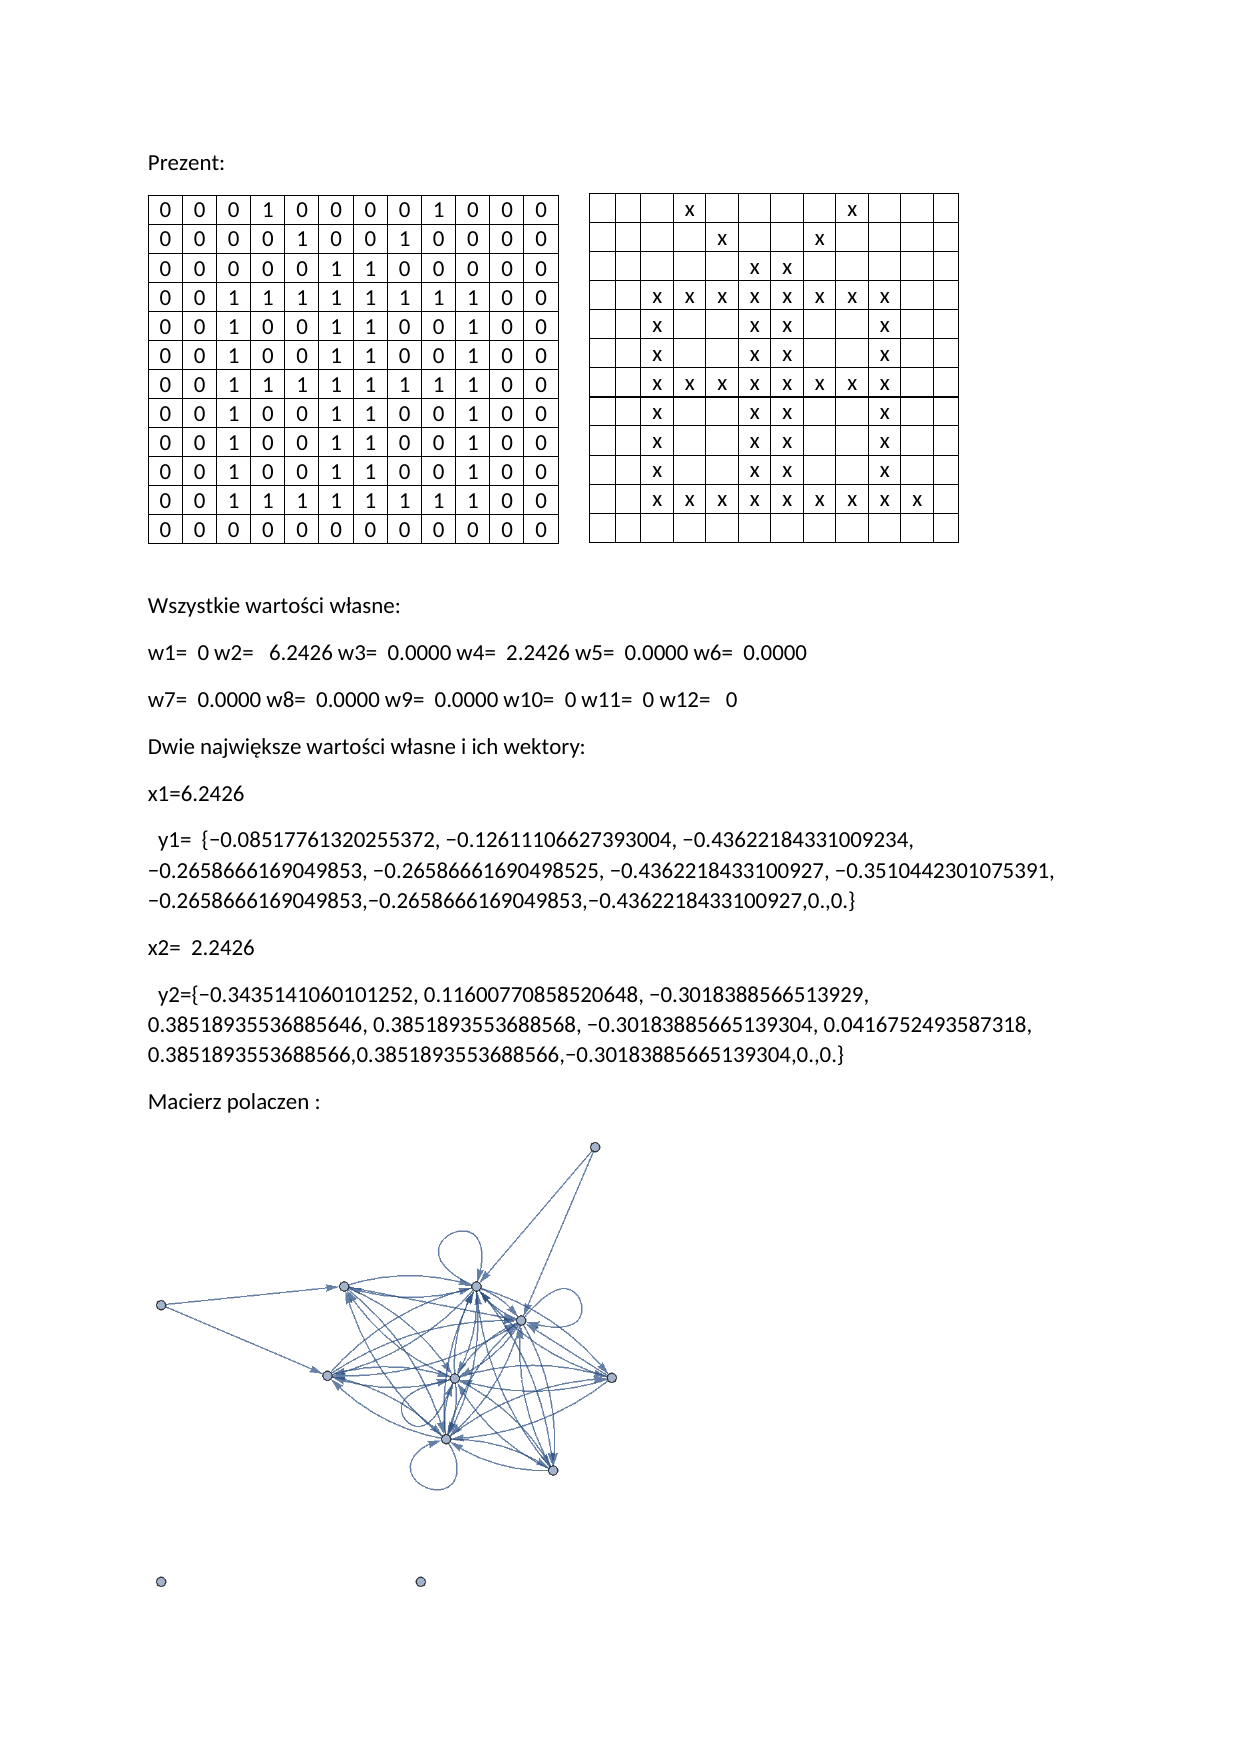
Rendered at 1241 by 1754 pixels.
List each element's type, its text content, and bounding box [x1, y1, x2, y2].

table_cell 1 [354, 254, 387, 282]
table_cell 0 [422, 515, 455, 543]
table_cell x [804, 368, 835, 396]
table_cell 1 [354, 457, 387, 485]
text y1= {−0.08517761320255372, −0.12611106627393004, −0.43622184331009234, −0.2658666169049853, −0.26586661690498525, −0.4362218433100927, −0.3510442301075391, −0.2658666169049853,−0.2658666169049853,−0.4362218433100927,0.,0.} [148, 826, 1093, 914]
table_cell x [869, 310, 900, 338]
table_cell [616, 223, 640, 251]
table_cell [641, 223, 673, 251]
table_cell 1 [217, 283, 250, 311]
table_cell 0 [490, 254, 523, 282]
table_cell 0 [490, 370, 523, 398]
table_cell [836, 339, 868, 367]
table_cell 0 [183, 457, 216, 485]
table_cell [674, 223, 705, 251]
table_header [739, 194, 770, 222]
table_cell 1 [354, 399, 387, 427]
table_cell [590, 368, 615, 396]
table_cell x [804, 223, 835, 251]
table_cell 0 [388, 457, 421, 485]
table_cell [706, 398, 738, 425]
table_cell [901, 281, 933, 309]
table_header [706, 194, 738, 222]
table_cell 0 [524, 486, 558, 514]
table_cell x [771, 281, 803, 309]
table_cell x [739, 368, 770, 396]
table_cell 0 [251, 428, 284, 456]
table_cell 0 [490, 341, 523, 369]
table_cell [616, 339, 640, 367]
table_cell [771, 223, 803, 251]
table_cell x [804, 485, 835, 513]
table_header 0 [524, 196, 558, 223]
table_cell 1 [319, 486, 353, 514]
table_cell [771, 514, 803, 542]
table_cell 0 [285, 428, 318, 456]
table_header 1 [422, 196, 455, 223]
table_cell 1 [422, 486, 455, 514]
table_cell x [771, 310, 803, 338]
table_cell 1 [422, 283, 455, 311]
table_cell 0 [388, 341, 421, 369]
table_cell [804, 456, 835, 483]
table_cell 1 [217, 370, 250, 398]
table_cell [836, 456, 868, 483]
table_cell x [869, 426, 900, 454]
table_cell [934, 398, 958, 425]
table_cell 1 [285, 225, 318, 253]
table_cell 1 [456, 399, 489, 427]
text w7= 0.0000 w8= 0.0000 w9= 0.0000 w10= 0 w11= 0 w12= 0 [148, 685, 1093, 713]
table_cell 0 [251, 254, 284, 282]
table_cell x [706, 485, 738, 513]
table_cell 1 [319, 341, 353, 369]
table_cell 1 [319, 399, 353, 427]
table_cell [706, 252, 738, 280]
table_cell x [869, 281, 900, 309]
table_cell [616, 514, 640, 542]
table_header x [836, 194, 868, 222]
text Macierz polaczen : [148, 1087, 1093, 1115]
table_cell 0 [422, 341, 455, 369]
table_cell 0 [524, 515, 558, 543]
table_header [641, 194, 673, 222]
table_cell 0 [285, 457, 318, 485]
table_cell [804, 252, 835, 280]
table_cell 1 [319, 312, 353, 340]
table_cell x [771, 252, 803, 280]
table_cell 1 [354, 341, 387, 369]
table_cell 0 [524, 312, 558, 340]
table_cell [934, 252, 958, 280]
table_cell [804, 339, 835, 367]
table_cell x [869, 339, 900, 367]
table_cell 0 [149, 283, 182, 311]
table_cell [934, 310, 958, 338]
table_cell [934, 514, 958, 542]
table_cell 0 [422, 254, 455, 282]
table_cell x [739, 252, 770, 280]
table_cell 1 [285, 486, 318, 514]
table_cell 0 [183, 515, 216, 543]
table_cell [641, 252, 673, 280]
table_cell 0 [319, 515, 353, 543]
text y2={−0.3435141060101252, 0.11600770858520648, −0.3018388566513929, 0.38518935536885646, 0.3851893553688568, −0.30183885665139304, 0.0416752493587318, 0.3851893553688566,0.3851893553688566,−0.30183885665139304,0.,0.} [148, 980, 1093, 1068]
table_header [804, 194, 835, 222]
table_cell 0 [524, 399, 558, 427]
table_cell 1 [456, 312, 489, 340]
table_cell 1 [354, 312, 387, 340]
table_cell [836, 223, 868, 251]
table_cell [674, 398, 705, 425]
table_cell x [706, 223, 738, 251]
table_cell [616, 398, 640, 425]
table_cell 1 [217, 312, 250, 340]
table_cell 1 [319, 457, 353, 485]
table_cell [590, 485, 615, 513]
table_cell [804, 514, 835, 542]
table_header 0 [388, 196, 421, 223]
table_cell 0 [354, 515, 387, 543]
table_cell [901, 223, 933, 251]
table_cell [616, 368, 640, 396]
table_cell x [674, 281, 705, 309]
table_cell 1 [217, 457, 250, 485]
table_cell 0 [490, 312, 523, 340]
table_cell 1 [319, 370, 353, 398]
table_cell [901, 514, 933, 542]
table_cell [739, 514, 770, 542]
table_cell 0 [285, 312, 318, 340]
table_cell x [804, 281, 835, 309]
table_cell 1 [388, 225, 421, 253]
table_cell x [641, 368, 673, 396]
table_header [771, 194, 803, 222]
table_cell 1 [217, 428, 250, 456]
table_cell 0 [422, 312, 455, 340]
table_cell [934, 281, 958, 309]
table_cell x [869, 485, 900, 513]
table_cell 0 [183, 283, 216, 311]
table_cell 0 [251, 399, 284, 427]
table_cell 0 [388, 312, 421, 340]
table_cell 1 [388, 370, 421, 398]
table_header [934, 194, 958, 222]
table_cell 1 [354, 428, 387, 456]
table_cell 0 [490, 457, 523, 485]
table_cell 0 [149, 254, 182, 282]
table_cell x [706, 281, 738, 309]
table_cell [804, 426, 835, 454]
table_cell 0 [183, 225, 216, 253]
table_cell [616, 456, 640, 483]
table_cell 0 [251, 225, 284, 253]
table_cell 0 [217, 254, 250, 282]
table_cell 1 [456, 486, 489, 514]
table_cell 0 [524, 341, 558, 369]
table_cell 0 [524, 225, 558, 253]
table_cell [616, 310, 640, 338]
table_cell 1 [354, 370, 387, 398]
table_cell [739, 223, 770, 251]
table_cell 1 [217, 399, 250, 427]
table_cell [706, 514, 738, 542]
table_cell [869, 252, 900, 280]
table_header x [674, 194, 705, 222]
table_cell 0 [422, 399, 455, 427]
table_cell [590, 252, 615, 280]
table_cell [934, 368, 958, 396]
table_cell [706, 310, 738, 338]
table_cell 0 [490, 399, 523, 427]
table_cell [901, 398, 933, 425]
table_cell 1 [456, 283, 489, 311]
table_cell 0 [422, 225, 455, 253]
table_cell [616, 485, 640, 513]
table_cell 0 [217, 225, 250, 253]
table_cell 0 [490, 225, 523, 253]
table_cell [674, 252, 705, 280]
table_cell [590, 339, 615, 367]
table_cell [901, 368, 933, 396]
table_cell 0 [183, 370, 216, 398]
table_cell 0 [251, 457, 284, 485]
table_cell x [836, 368, 868, 396]
table_cell 0 [388, 515, 421, 543]
table_cell x [901, 485, 933, 513]
table_cell [934, 223, 958, 251]
table_cell 1 [285, 370, 318, 398]
table_cell 0 [183, 341, 216, 369]
table_cell [836, 514, 868, 542]
table_cell 1 [251, 283, 284, 311]
table_cell 0 [183, 312, 216, 340]
table_cell x [641, 339, 673, 367]
table_cell [901, 339, 933, 367]
table_cell [934, 426, 958, 454]
table_cell x [641, 398, 673, 425]
table_cell x [771, 426, 803, 454]
table_cell 0 [251, 515, 284, 543]
text w1= 0 w2= 6.2426 w3= 0.0000 w4= 2.2426 w5= 0.0000 w6= 0.0000 [148, 638, 1093, 666]
table_cell [836, 310, 868, 338]
table_cell [674, 456, 705, 483]
table_cell 0 [456, 225, 489, 253]
table_cell [590, 223, 615, 251]
table_cell [590, 426, 615, 454]
table_cell 0 [285, 515, 318, 543]
table_cell x [771, 368, 803, 396]
table_cell 0 [524, 428, 558, 456]
text Prezent: [148, 148, 1093, 176]
table_cell 0 [456, 254, 489, 282]
table_cell 0 [149, 370, 182, 398]
table_cell x [641, 485, 673, 513]
table_cell 0 [251, 341, 284, 369]
table_cell [934, 456, 958, 483]
table_cell 1 [456, 341, 489, 369]
table_cell 0 [354, 225, 387, 253]
table_cell [706, 426, 738, 454]
table_cell 0 [285, 341, 318, 369]
table_cell x [674, 368, 705, 396]
table_cell [836, 252, 868, 280]
table_cell 0 [490, 428, 523, 456]
table_cell 0 [319, 225, 353, 253]
table_header 1 [251, 196, 284, 223]
table_cell x [739, 426, 770, 454]
table_cell 0 [524, 457, 558, 485]
table_cell [836, 426, 868, 454]
table_cell [590, 310, 615, 338]
table_header [869, 194, 900, 222]
table_cell 0 [388, 428, 421, 456]
table_cell [590, 281, 615, 309]
table_cell 0 [388, 399, 421, 427]
table_cell x [674, 485, 705, 513]
table_cell x [641, 281, 673, 309]
table_cell x [739, 456, 770, 483]
table_cell [869, 514, 900, 542]
table_cell x [869, 398, 900, 425]
table_header 0 [354, 196, 387, 223]
table_cell [804, 310, 835, 338]
table_cell [901, 310, 933, 338]
table_cell 0 [183, 428, 216, 456]
table_cell [934, 339, 958, 367]
table_cell 0 [149, 486, 182, 514]
table_cell 0 [183, 399, 216, 427]
table_header 0 [319, 196, 353, 223]
table_cell x [739, 339, 770, 367]
table_cell x [739, 398, 770, 425]
table_header 0 [217, 196, 250, 223]
table_cell [901, 252, 933, 280]
table_cell [616, 281, 640, 309]
table_cell [674, 310, 705, 338]
table_cell [674, 514, 705, 542]
table_cell 1 [251, 370, 284, 398]
table_cell x [739, 281, 770, 309]
table_cell [934, 485, 958, 513]
table_cell [590, 514, 615, 542]
table_cell [616, 426, 640, 454]
table_header [901, 194, 933, 222]
table_cell [901, 426, 933, 454]
table_cell x [771, 456, 803, 483]
table_cell 0 [149, 457, 182, 485]
table_cell 1 [354, 486, 387, 514]
table_cell 1 [388, 283, 421, 311]
table_cell 0 [388, 254, 421, 282]
table_cell x [836, 281, 868, 309]
table_cell x [771, 485, 803, 513]
table_cell [674, 426, 705, 454]
table_cell [641, 514, 673, 542]
table_cell 1 [285, 283, 318, 311]
table_cell x [869, 368, 900, 396]
table_cell [869, 223, 900, 251]
table_cell 0 [524, 254, 558, 282]
table_cell x [739, 485, 770, 513]
table_cell [706, 456, 738, 483]
table_cell 1 [319, 428, 353, 456]
table_cell 0 [183, 486, 216, 514]
table_cell 0 [183, 254, 216, 282]
table_header 0 [183, 196, 216, 223]
table_cell 0 [149, 399, 182, 427]
table_cell x [706, 368, 738, 396]
text x1=6.2426 [148, 779, 1093, 807]
table_cell 0 [422, 457, 455, 485]
table_cell 1 [217, 486, 250, 514]
table_header [616, 194, 640, 222]
table_cell 1 [422, 370, 455, 398]
table_cell 1 [319, 283, 353, 311]
table_cell 0 [490, 283, 523, 311]
table_cell 0 [524, 283, 558, 311]
table_cell 1 [388, 486, 421, 514]
table_cell 0 [149, 341, 182, 369]
table_cell 0 [285, 399, 318, 427]
table_cell x [771, 398, 803, 425]
text Wszystkie wartości własne: [148, 591, 1093, 619]
table_cell 1 [217, 341, 250, 369]
table_cell x [641, 310, 673, 338]
table_cell 0 [251, 312, 284, 340]
table_cell [901, 456, 933, 483]
table_cell 1 [456, 370, 489, 398]
table_cell 1 [251, 486, 284, 514]
table_cell x [771, 339, 803, 367]
table_header 0 [456, 196, 489, 223]
table_cell [590, 456, 615, 483]
table_cell x [641, 456, 673, 483]
table_cell [706, 339, 738, 367]
table_cell 0 [422, 428, 455, 456]
table_cell [616, 252, 640, 280]
table_cell 0 [490, 515, 523, 543]
table_cell 1 [319, 254, 353, 282]
table_cell 0 [149, 428, 182, 456]
table_cell 1 [456, 428, 489, 456]
table_cell [804, 398, 835, 425]
table_cell 0 [149, 225, 182, 253]
table_cell x [739, 310, 770, 338]
table_header 0 [490, 196, 523, 223]
table_cell [590, 398, 615, 425]
table_cell 0 [285, 254, 318, 282]
table_cell x [869, 456, 900, 483]
table_cell 0 [217, 515, 250, 543]
table_cell 0 [490, 486, 523, 514]
text Dwie największe wartości własne i ich wektory: [148, 732, 1093, 760]
table_header [590, 194, 615, 222]
table_cell [674, 339, 705, 367]
table_cell 1 [354, 283, 387, 311]
table_header 0 [285, 196, 318, 223]
table_cell x [641, 426, 673, 454]
table_cell 0 [524, 370, 558, 398]
table_cell [836, 398, 868, 425]
table_cell 0 [149, 312, 182, 340]
table_cell 1 [456, 457, 489, 485]
text x2= 2.2426 [148, 933, 1093, 961]
table_cell 0 [149, 515, 182, 543]
table_cell x [836, 485, 868, 513]
table_cell 0 [456, 515, 489, 543]
table_header 0 [149, 196, 182, 223]
